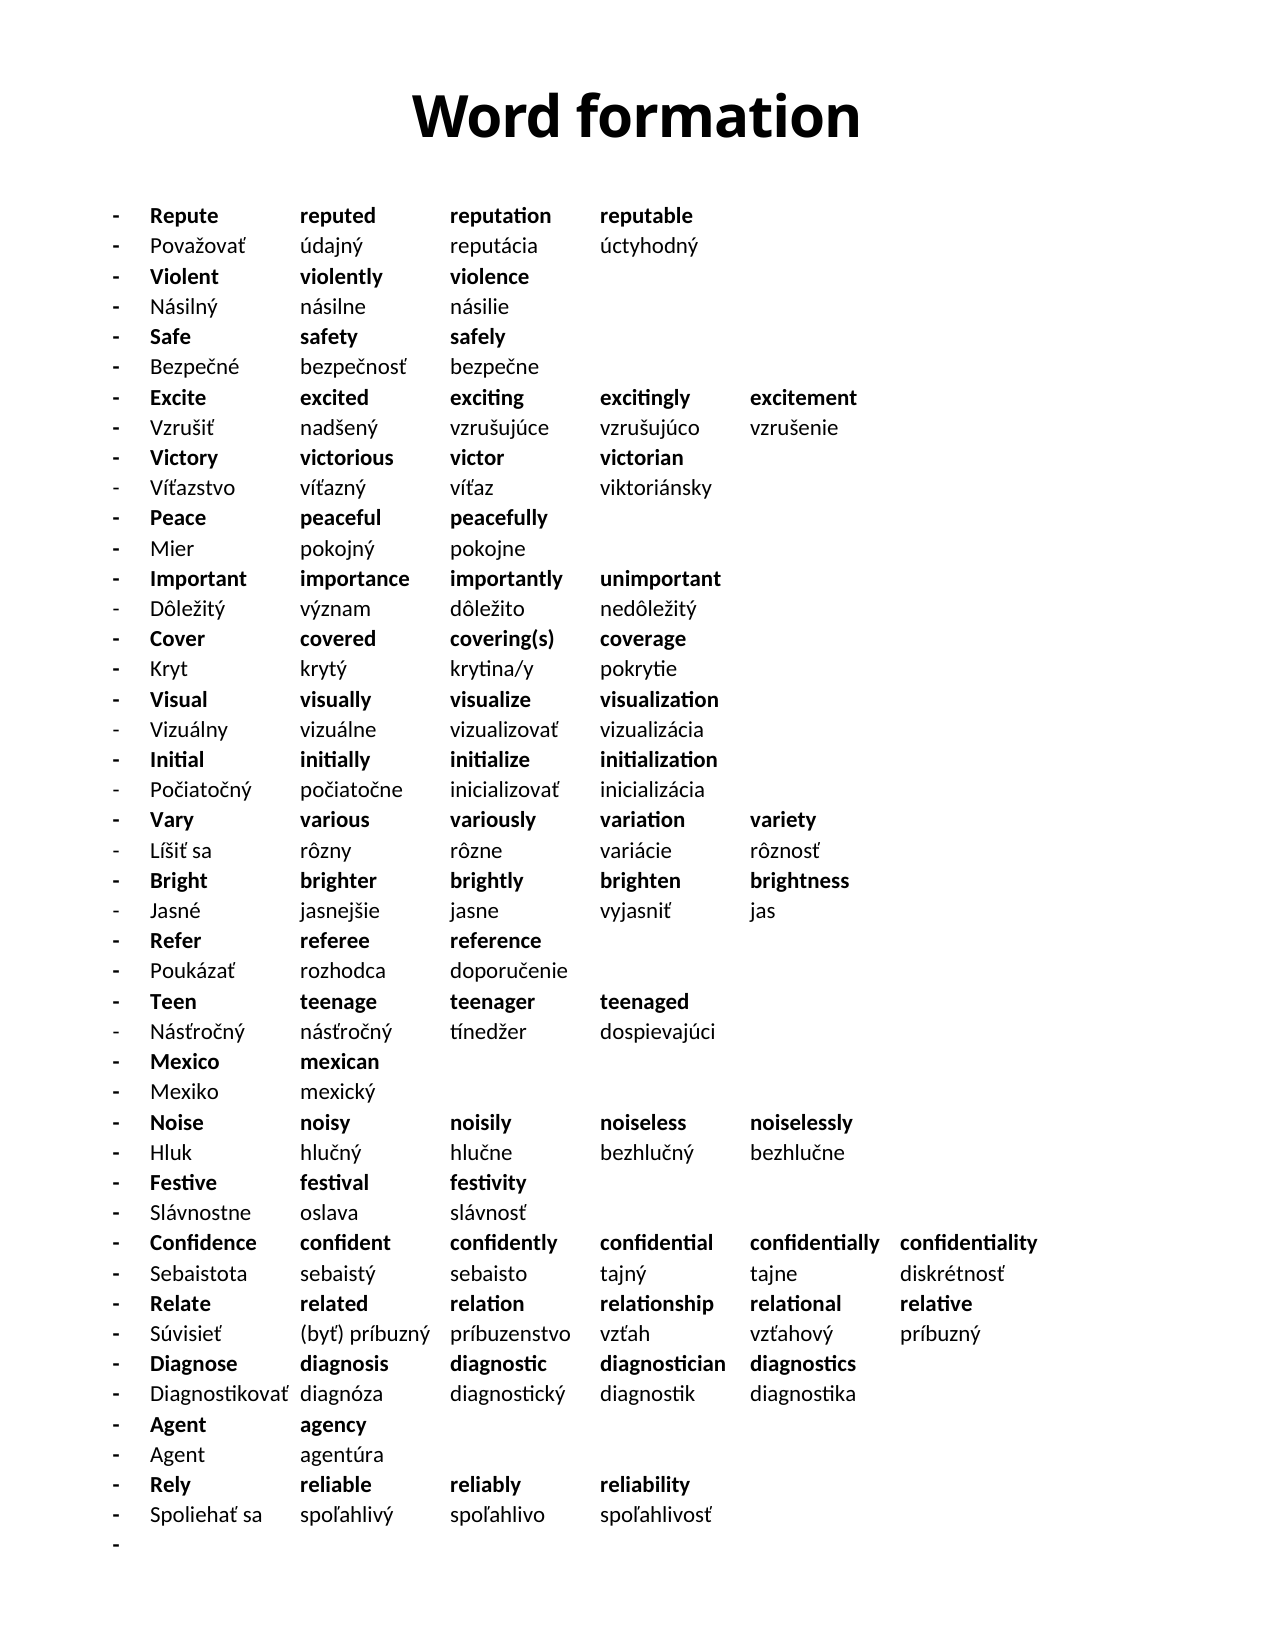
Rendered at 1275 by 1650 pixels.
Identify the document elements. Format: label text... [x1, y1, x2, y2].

list Jasné jasnejšie jasne vyjasniť jas [112, 896, 1200, 924]
list Hluk hlučný hlučne bezhlučný bezhlučne [112, 1138, 1200, 1166]
list Agent agency [112, 1410, 1200, 1438]
list Bezpečné bezpečnosť bezpečne [112, 352, 1200, 380]
list Slávnostne oslava slávnosť [112, 1198, 1200, 1226]
list Súvisieť (byť) príbuzný príbuzenstvo vzťah vzťahový príbuzný [112, 1319, 1200, 1347]
list Rely reliable reliably reliability [112, 1470, 1200, 1498]
list Visual visually visualize visualization [112, 685, 1200, 713]
list Počiatočný počiatočne inicializovať inicializácia [112, 775, 1200, 803]
list Spoliehať sa spoľahlivý spoľahlivo spoľahlivosť [112, 1500, 1200, 1528]
list Bright brighter brightly brighten brightness [112, 866, 1200, 894]
list Excite excited exciting excitingly excitement [112, 383, 1200, 411]
list Dôležitý význam dôležito nedôležitý [112, 594, 1200, 622]
list Noise noisy noisily noiseless noiselessly [112, 1108, 1200, 1136]
list Confidence confident confidently confidential confidentially confidentiality [112, 1228, 1200, 1256]
list Diagnostikovať diagnóza diagnostický diagnostik diagnostika [112, 1379, 1200, 1407]
list Líšiť sa rôzny rôzne variácie rôznosť [112, 836, 1200, 864]
list Sebaistota sebaistý sebaisto tajný tajne diskrétnosť [112, 1259, 1200, 1287]
list Mier pokojný pokojne [112, 534, 1200, 562]
list Refer referee reference [112, 926, 1200, 954]
list Teen teenage teenager teenaged [112, 987, 1200, 1015]
list Peace peaceful peacefully [112, 503, 1200, 531]
list Agent agentúra [112, 1440, 1200, 1468]
list Repute reputed reputation reputable [112, 201, 1200, 229]
list Považovať údajný reputácia úctyhodný [112, 232, 1200, 259]
list Násťročný násťročný tínedžer dospievajúci [112, 1017, 1200, 1045]
list Initial initially initialize initialization [112, 745, 1200, 773]
list Victory victorious victor victorian [112, 443, 1200, 471]
list Vary various variously variation variety [112, 806, 1200, 833]
list Safe safety safely [112, 322, 1200, 350]
title Word formation [75, 75, 1200, 154]
list Cover covered covering(s) coverage [112, 624, 1200, 652]
list Kryt krytý krytina/y pokrytie [112, 654, 1200, 682]
list Vizuálny vizuálne vizualizovať vizualizácia [112, 715, 1200, 743]
list Relate related relation relationship relational relative [112, 1289, 1200, 1317]
list Poukázať rozhodca doporučenie [112, 957, 1200, 984]
list Violent violently violence [112, 262, 1200, 290]
list Diagnose diagnosis diagnostic diagnostician diagnostics [112, 1349, 1200, 1377]
list Vzrušiť nadšený vzrušujúce vzrušujúco vzrušenie [112, 413, 1200, 441]
list Mexico mexican [112, 1047, 1200, 1075]
list Mexiko mexický [112, 1077, 1200, 1105]
list Important importance importantly unimportant [112, 564, 1200, 592]
list Násilný násilne násilie [112, 292, 1200, 320]
list Festive festival festivity [112, 1168, 1200, 1196]
list Víťazstvo víťazný víťaz viktoriánsky [112, 473, 1200, 501]
